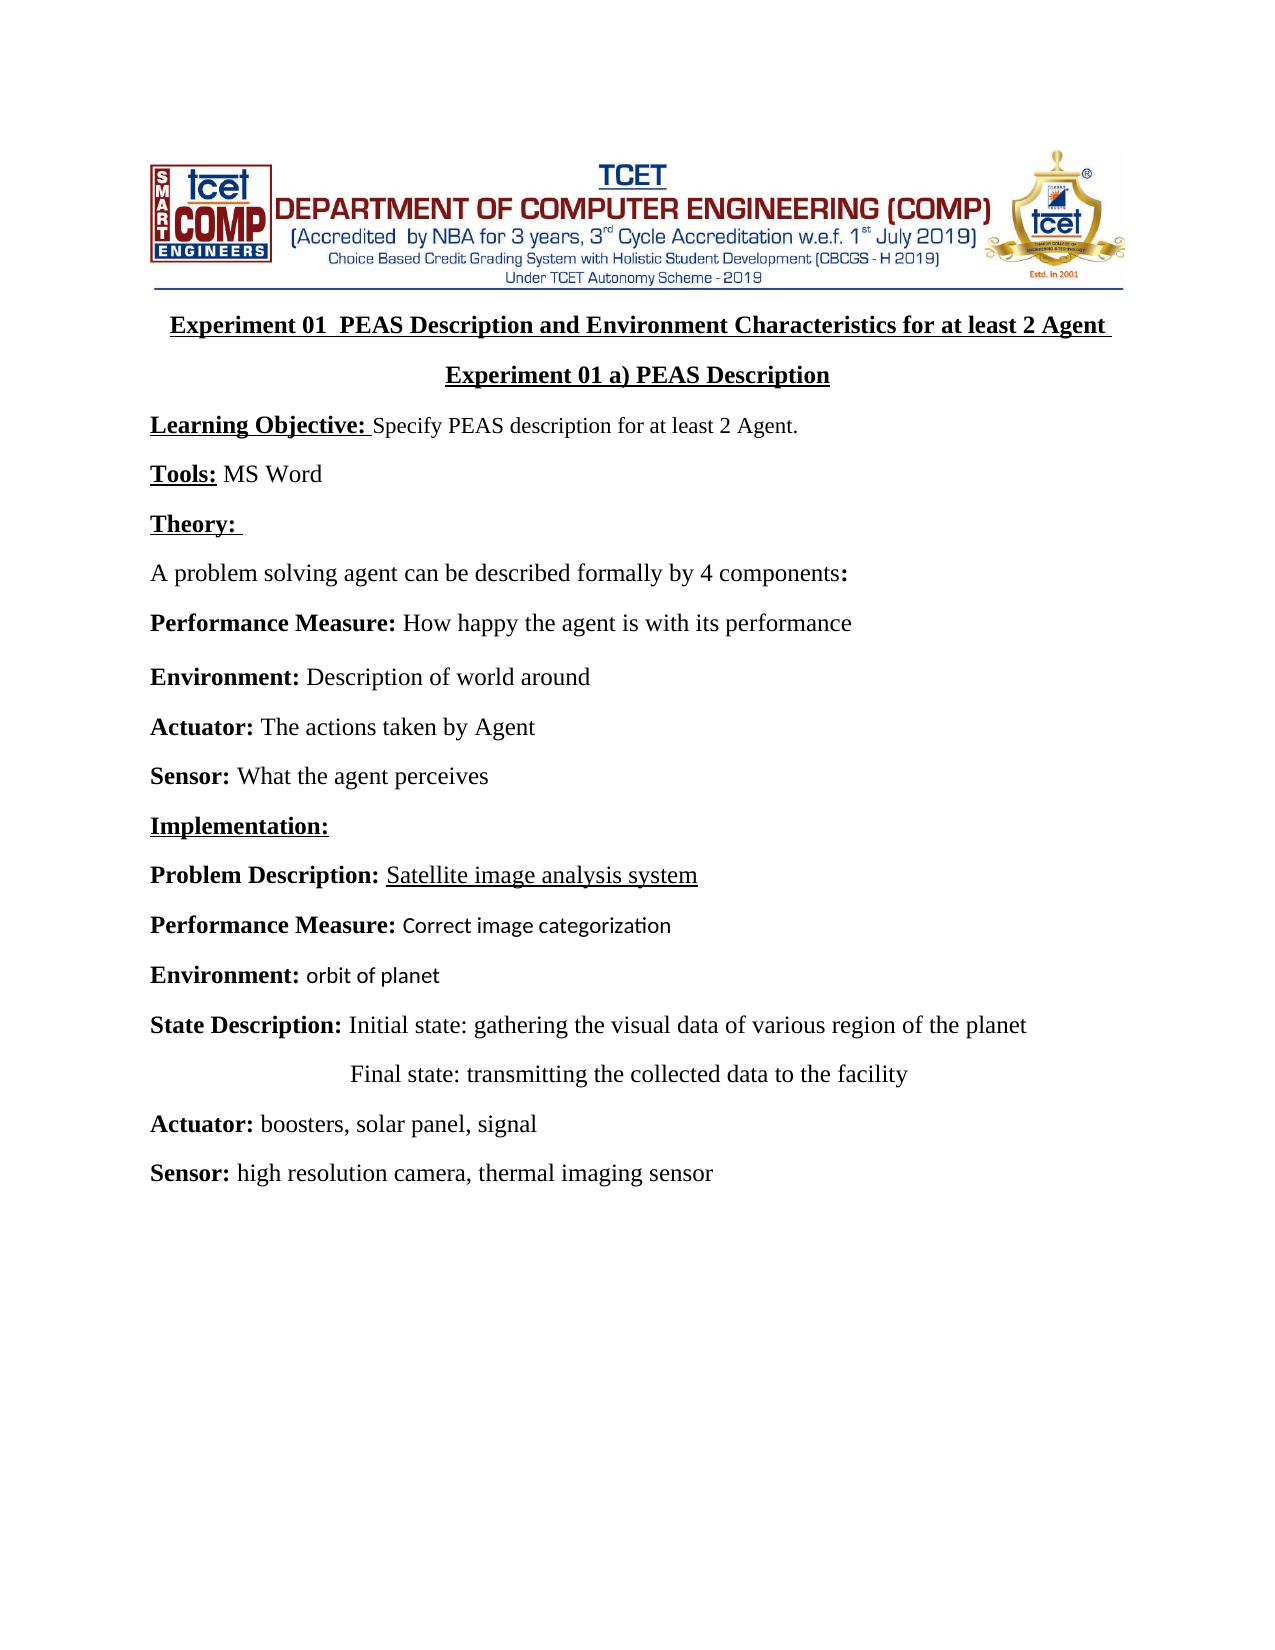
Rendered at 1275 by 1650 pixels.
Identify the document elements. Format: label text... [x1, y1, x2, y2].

text Final state: transmitting the collected data to the facility [150, 1059, 1125, 1088]
text Actuator: The actions taken by Agent [150, 712, 1125, 740]
text Performance Measure: How happy the agent is with its performance [150, 608, 1125, 637]
text Implementation: [150, 811, 1125, 839]
text Sensor: high resolution camera, thermal imaging sensor [150, 1158, 1125, 1187]
text Learning Objective: Specify PEAS description for at least 2 Agent. [150, 410, 1125, 438]
text Tools: MS Word [150, 459, 1125, 488]
text Environment: orbit of planet [150, 960, 1125, 989]
text Experiment 01 PEAS Description and Environment Characteristics for at least 2 Agent [150, 311, 1125, 339]
picture [150, 150, 1125, 290]
text Environment: Description of world around [150, 662, 1125, 691]
text Problem Description: Satellite image analysis system [150, 860, 1125, 889]
text Actuator: boosters, solar panel, signal [150, 1109, 1125, 1138]
text Sensor: What the agent perceives [150, 761, 1125, 790]
text Theory: [150, 509, 1125, 538]
text State Description: Initial state: gathering the visual data of various region of the planet [150, 1010, 1125, 1038]
text Experiment 01 a) PEAS Description [150, 360, 1125, 389]
text Performance Measure: Correct image categorization [150, 910, 1125, 939]
text A problem solving agent can be described formally by 4 components: [150, 558, 1125, 587]
